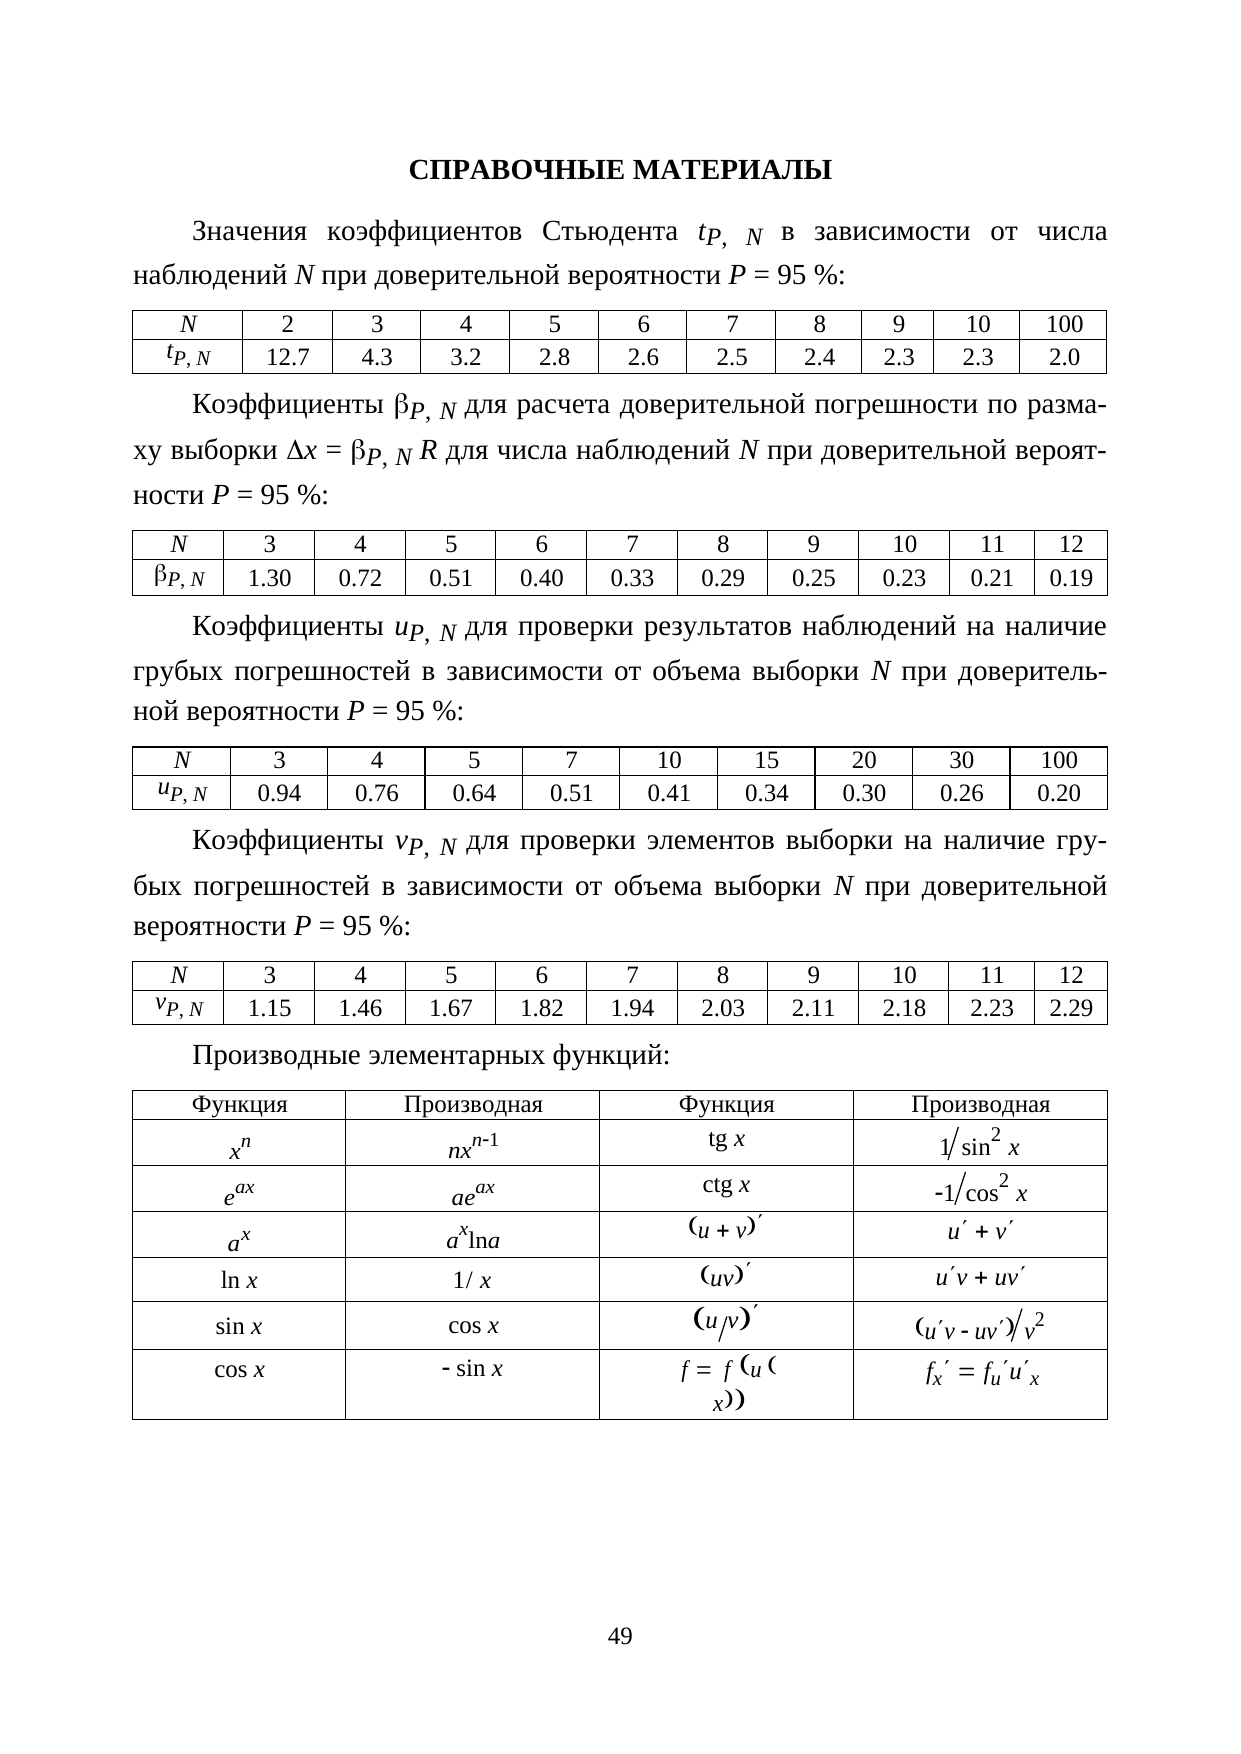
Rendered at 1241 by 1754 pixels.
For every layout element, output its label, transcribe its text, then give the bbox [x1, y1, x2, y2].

table_cell  sin x [346, 1350, 599, 1418]
table_cell 2.4 [776, 340, 861, 373]
table_header 4 [421, 311, 509, 339]
table_cell 0.33 [587, 560, 677, 595]
table_cell 0.30 [816, 776, 912, 809]
table_cell tP, N [133, 340, 242, 373]
table_cell sin x [133, 1302, 345, 1349]
table_header 10 [859, 531, 949, 559]
table_header 12 [1035, 531, 1107, 559]
table_header N [133, 962, 223, 990]
table_cell 0.21 [950, 560, 1034, 595]
table_header 5 [426, 748, 522, 775]
table_header 6 [496, 531, 586, 559]
table_cell 2.0 [1020, 340, 1106, 373]
text Коэффициенты vP, N для проверки элементов выборки на наличие гру- бых погрешностей в зависимости от объема выборки N при доверительной вероятности Р = 95 %: [133, 822, 1108, 941]
table_cell 0.64 [426, 776, 522, 809]
table_cell 0.23 [859, 560, 949, 595]
table_cell 0.19 [1035, 560, 1107, 595]
subtitle СПРАВОЧНЫЕ МАТЕРИАЛЫ [179, 152, 1062, 185]
text Коэффициенты uP, N для проверки результатов наблюдений на наличие грубых погрешностей в зависимости от объема выборки N при доверитель- ной вероятности Р = 95 %: [133, 608, 1108, 727]
table_cell 0.41 [620, 776, 717, 809]
table_header N [133, 311, 242, 339]
table_cell ln x [133, 1258, 345, 1301]
table_cell aeax [346, 1166, 599, 1211]
table_header 5 [406, 962, 495, 990]
table_header 7 [687, 311, 775, 339]
table_cell 0.51 [523, 776, 619, 809]
table_cell 3.2 [421, 340, 509, 373]
text 49 [178, 1621, 1062, 1649]
table_cell 2.03 [678, 991, 767, 1024]
table_cell 0.76 [328, 776, 424, 809]
table_header 3 [231, 748, 327, 775]
table_header 30 [913, 748, 1009, 775]
table_header 100 [1011, 748, 1107, 775]
table_header 12 [1035, 962, 1107, 990]
table_cell uv [600, 1258, 853, 1301]
table_cell cos x [346, 1302, 599, 1349]
table_cell 0.25 [768, 560, 858, 595]
table_header Функция [133, 1091, 345, 1119]
table_header 8 [678, 962, 767, 990]
table_cell 2.18 [859, 991, 948, 1024]
text Производные элементарных функций: [192, 1037, 1119, 1070]
table_cell 0.94 [231, 776, 327, 809]
table_cell 2.11 [768, 991, 858, 1024]
table_header 9 [768, 962, 858, 990]
table_header 6 [496, 962, 586, 990]
table_cell axlna [346, 1212, 599, 1257]
table_header N [133, 531, 223, 559]
table_header 2 [243, 311, 332, 339]
table_header 15 [718, 748, 814, 775]
table_cell uv  uv [854, 1258, 1107, 1301]
table_header 8 [678, 531, 767, 559]
table_cell u  v [854, 1212, 1107, 1257]
table_header 4 [315, 531, 405, 559]
table_cell 1.67 [406, 991, 495, 1024]
table_cell P, N [133, 560, 223, 595]
table_cell 1.46 [315, 991, 405, 1024]
table_cell u v [600, 1302, 853, 1349]
table_cell uP, N [133, 776, 230, 809]
table_cell ax [133, 1212, 345, 1257]
table_cell cos x [133, 1350, 345, 1418]
table_header 4 [328, 748, 424, 775]
table_cell nxn1 [346, 1120, 599, 1165]
table_cell f  f u  x [600, 1350, 853, 1418]
table_cell 2.6 [599, 340, 686, 373]
table_header 7 [587, 962, 677, 990]
table_cell 2.29 [1035, 991, 1107, 1024]
table_header 6 [599, 311, 686, 339]
table_cell 1.82 [496, 991, 586, 1024]
table_header 5 [406, 531, 495, 559]
table_header 7 [587, 531, 677, 559]
table_header 10 [859, 962, 948, 990]
table_header 100 [1020, 311, 1106, 339]
table_header 3 [333, 311, 420, 339]
table_cell xn [133, 1120, 345, 1165]
table_header 3 [224, 531, 314, 559]
table_header 3 [224, 962, 314, 990]
table_cell 0.72 [315, 560, 405, 595]
table_header 9 [862, 311, 933, 339]
table_cell 1.15 [224, 991, 314, 1024]
table_header 5 [510, 311, 598, 339]
table_cell eax [133, 1166, 345, 1211]
table_cell 1 sin2 x [854, 1120, 1107, 1165]
table_header 8 [776, 311, 861, 339]
table_header 10 [934, 311, 1019, 339]
table_cell 1.30 [224, 560, 314, 595]
table_header Производная [854, 1091, 1107, 1119]
table_cell 2.23 [949, 991, 1034, 1024]
table_header 20 [816, 748, 912, 775]
text Коэффициенты P, N для расчета доверительной погрешности по разма- ху выборки x = P, N R для числа наблюдений N при доверительной вероят- ности Р = 95 %: [133, 386, 1108, 511]
table_cell vP, N [133, 991, 223, 1024]
table_header 11 [950, 531, 1034, 559]
table_cell 0.20 [1011, 776, 1107, 809]
text Значения коэффициентов Стьюдента tP, N в зависимости от числа наблюдений N при доверительной вероятности Р = 95 %: [133, 213, 1108, 291]
table_header 10 [620, 748, 717, 775]
table_header 9 [768, 531, 858, 559]
table_cell 0.51 [406, 560, 495, 595]
table_cell 1 cos2 x [854, 1166, 1107, 1211]
table_cell uv  uv v2 [854, 1302, 1107, 1349]
table_cell u  v [600, 1212, 853, 1257]
table_header 7 [523, 748, 619, 775]
table_cell 1.94 [587, 991, 677, 1024]
table_cell 2.8 [510, 340, 598, 373]
table_header Функция [600, 1091, 853, 1119]
table_cell 2.3 [934, 340, 1019, 373]
table_cell 1/ x [346, 1258, 599, 1301]
table_cell fx  fuux [854, 1350, 1107, 1418]
table_cell 0.40 [496, 560, 586, 595]
table_header Производная [346, 1091, 599, 1119]
table_cell 2.5 [687, 340, 775, 373]
table_header N [133, 748, 230, 775]
table_cell 0.34 [718, 776, 814, 809]
table_cell ctg x [600, 1166, 853, 1211]
table_header 4 [315, 962, 405, 990]
table_cell 0.26 [913, 776, 1009, 809]
table_cell 12.7 [243, 340, 332, 373]
table_cell 2.3 [862, 340, 933, 373]
table_cell tg x [600, 1120, 853, 1165]
table_cell 0.29 [678, 560, 767, 595]
table_header 11 [949, 962, 1034, 990]
table_cell 4.3 [333, 340, 420, 373]
